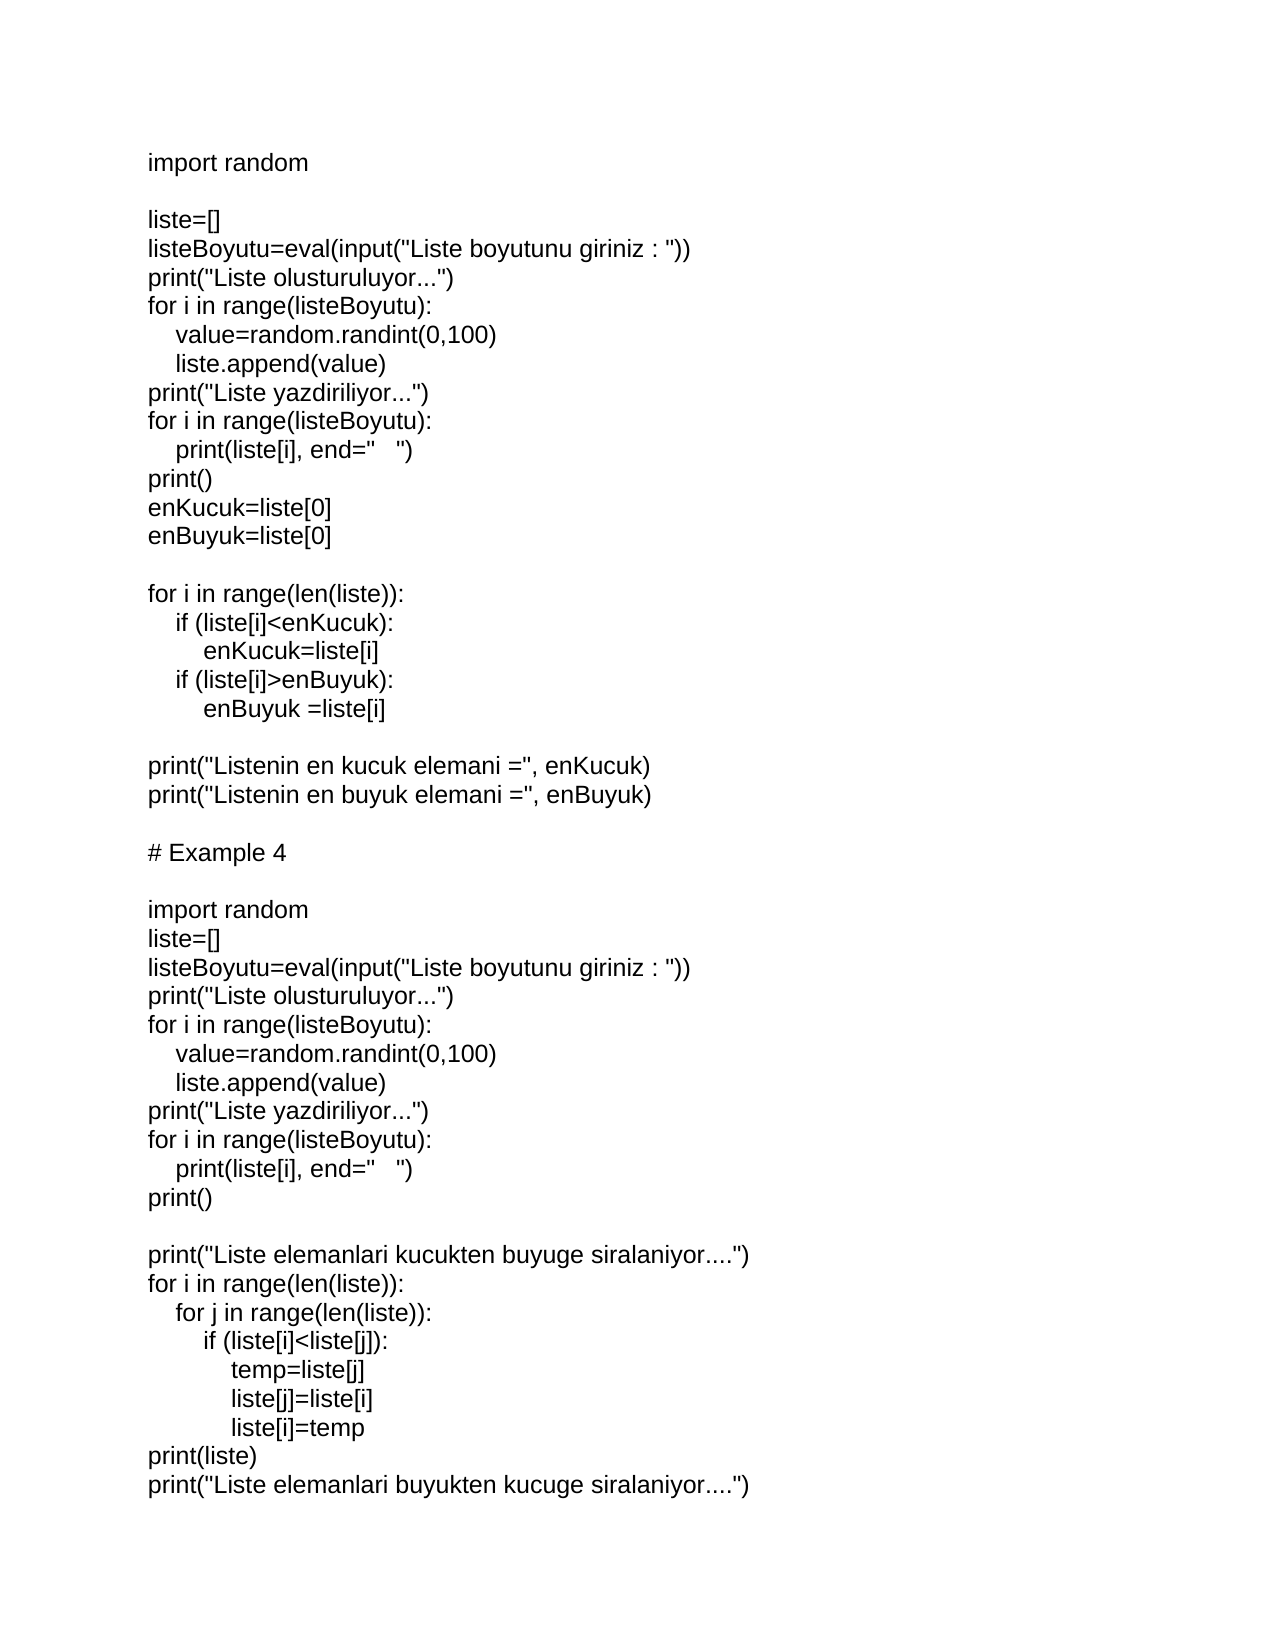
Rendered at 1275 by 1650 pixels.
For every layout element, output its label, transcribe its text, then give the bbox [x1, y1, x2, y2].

text liste=[] [148, 924, 1127, 953]
text enBuyuk=liste[0] [148, 521, 1127, 550]
text liste[j]=liste[i] [148, 1384, 1127, 1413]
text liste.append(value) [148, 349, 1127, 378]
text import random [148, 148, 1127, 176]
text print(liste) [148, 1441, 1127, 1470]
text temp=liste[j] [148, 1355, 1127, 1384]
text print("Listenin en kucuk elemani =", enKucuk) [148, 751, 1127, 780]
text liste[i]=temp [148, 1413, 1127, 1441]
text for i in range(listeBoyutu): [148, 1010, 1127, 1039]
text print() [148, 1183, 1127, 1211]
text print("Liste yazdiriliyor...") [148, 1096, 1127, 1125]
text print() [148, 464, 1127, 493]
text print(liste[i], end=" ") [148, 1154, 1127, 1183]
text listeBoyutu=eval(input("Liste boyutunu giriniz : ")) [148, 953, 1127, 981]
text enKucuk=liste[0] [148, 493, 1127, 521]
text for i in range(len(liste)): [148, 1269, 1127, 1298]
text for j in range(len(liste)): [148, 1298, 1127, 1326]
text print("Listenin en buyuk elemani =", enBuyuk) [148, 780, 1127, 809]
text for i in range(listeBoyutu): [148, 1125, 1127, 1154]
text liste=[] [148, 205, 1127, 234]
text print("Liste elemanlari kucukten buyuge siralaniyor....") [148, 1240, 1127, 1269]
text if (liste[i]<liste[j]): [148, 1326, 1127, 1355]
text value=random.randint(0,100) [148, 320, 1127, 349]
text for i in range(len(liste)): [148, 579, 1127, 608]
text value=random.randint(0,100) [148, 1039, 1127, 1068]
text # Example 4 [148, 838, 1127, 866]
text if (liste[i]<enKucuk): [148, 608, 1127, 636]
text print(liste[i], end=" ") [148, 435, 1127, 464]
text enBuyuk =liste[i] [148, 694, 1127, 723]
text for i in range(listeBoyutu): [148, 291, 1127, 320]
text for i in range(listeBoyutu): [148, 406, 1127, 435]
text print("Liste yazdiriliyor...") [148, 378, 1127, 406]
text enKucuk=liste[i] [148, 636, 1127, 665]
text listeBoyutu=eval(input("Liste boyutunu giriniz : ")) [148, 234, 1127, 263]
text liste.append(value) [148, 1068, 1127, 1096]
text print("Liste olusturuluyor...") [148, 981, 1127, 1010]
text print("Liste olusturuluyor...") [148, 263, 1127, 291]
text print("Liste elemanlari buyukten kucuge siralaniyor....") [148, 1470, 1127, 1499]
text if (liste[i]>enBuyuk): [148, 665, 1127, 694]
text import random [148, 895, 1127, 924]
